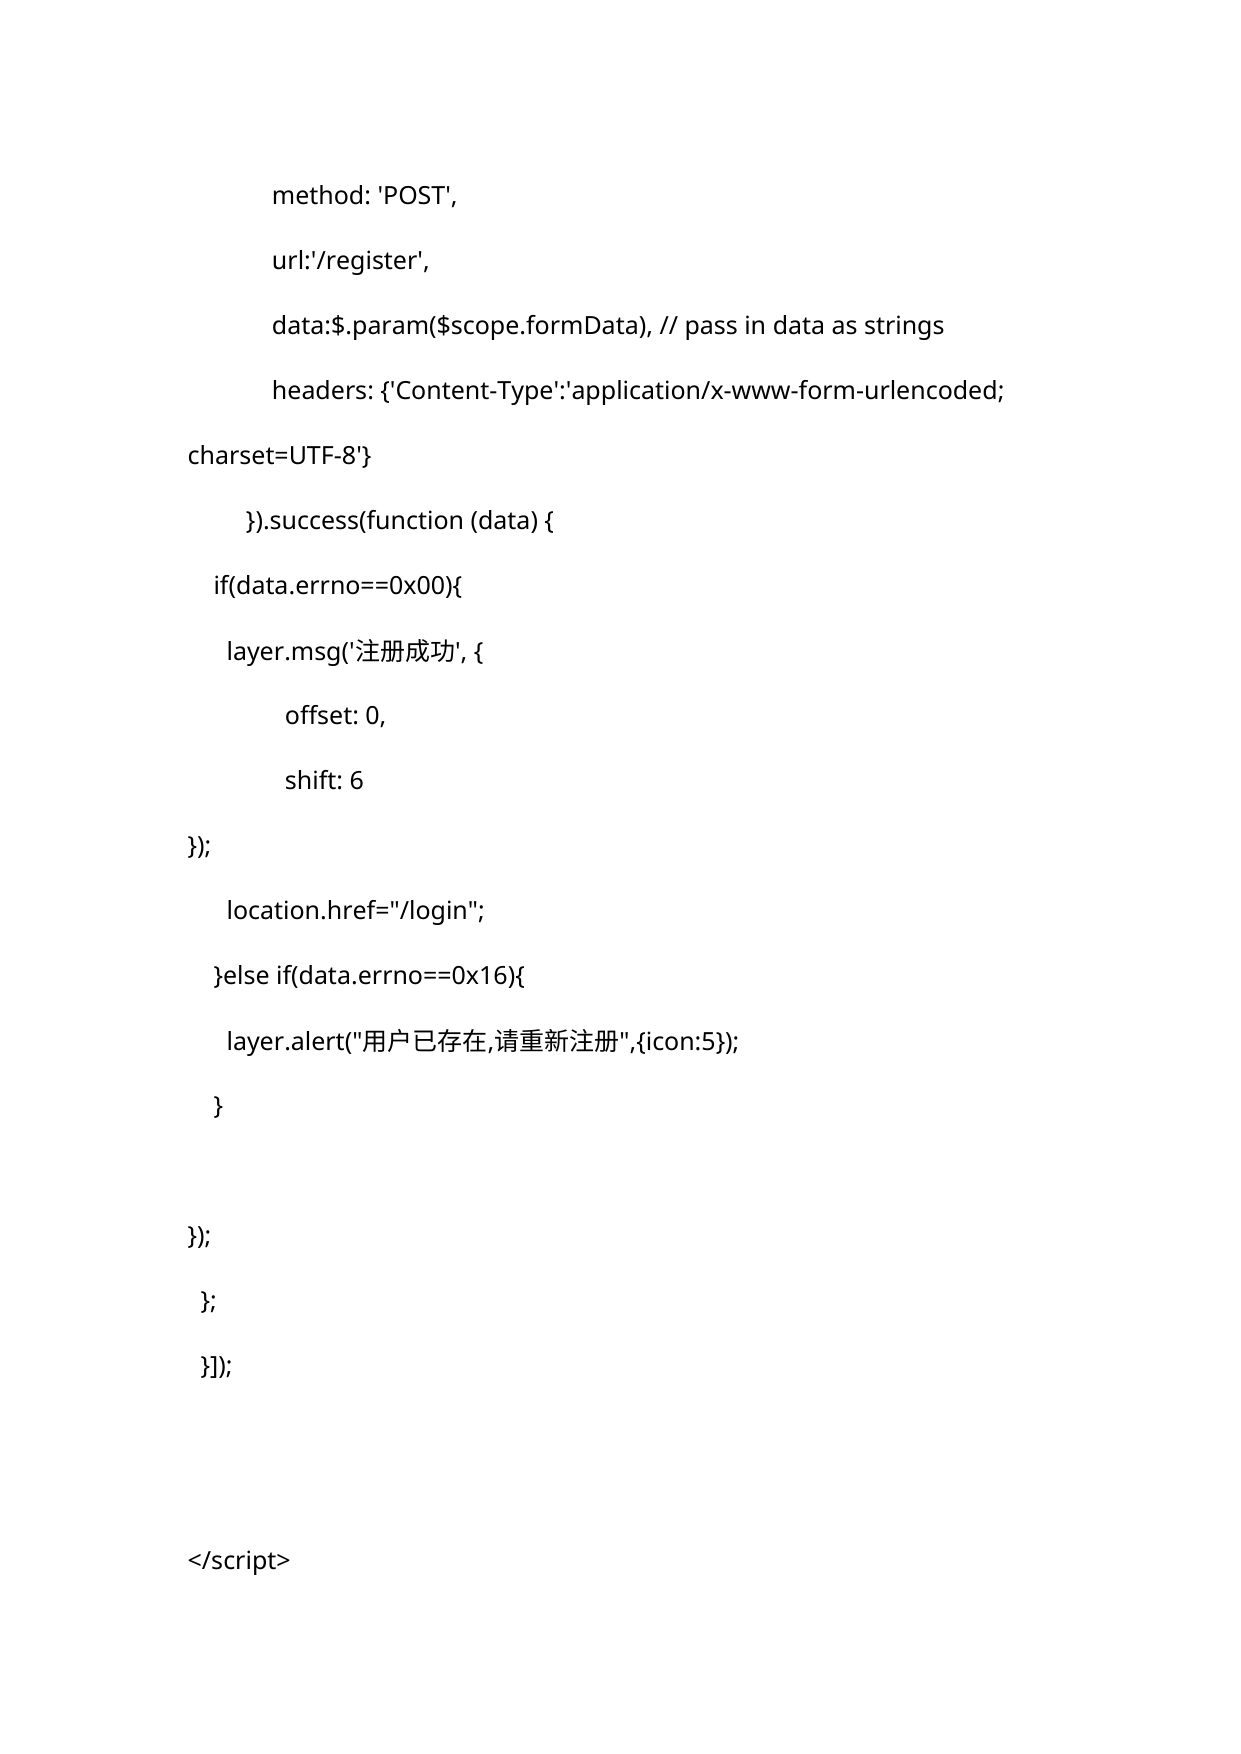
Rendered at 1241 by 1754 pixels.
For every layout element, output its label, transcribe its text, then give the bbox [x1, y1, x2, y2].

text }]); [187, 1332, 1053, 1397]
text }).success(function (data) { [187, 487, 1053, 552]
text }); [187, 812, 1053, 877]
text </script> [187, 1527, 1053, 1592]
text offset: 0, [187, 682, 1053, 747]
text }; [187, 1267, 1053, 1332]
text } [187, 1072, 1053, 1137]
text url:'/register', [187, 227, 1053, 292]
text if(data.errno==0x00){ [187, 552, 1053, 617]
text }else if(data.errno==0x16){ [187, 942, 1053, 1007]
text data:$.param($scope.formData), // pass in data as strings [187, 292, 1053, 357]
text headers: {'Content-Type':'application/x-www-form-urlencoded; charset=UTF-8'} [187, 357, 1053, 487]
text location.href="/login"; [187, 877, 1053, 942]
text method: 'POST', [187, 162, 1053, 227]
text shift: 6 [187, 747, 1053, 812]
text layer.msg('注册成功', { [187, 617, 1053, 682]
text }); [187, 1202, 1053, 1267]
text layer.alert("用户已存在,请重新注册",{icon:5}); [187, 1007, 1053, 1072]
